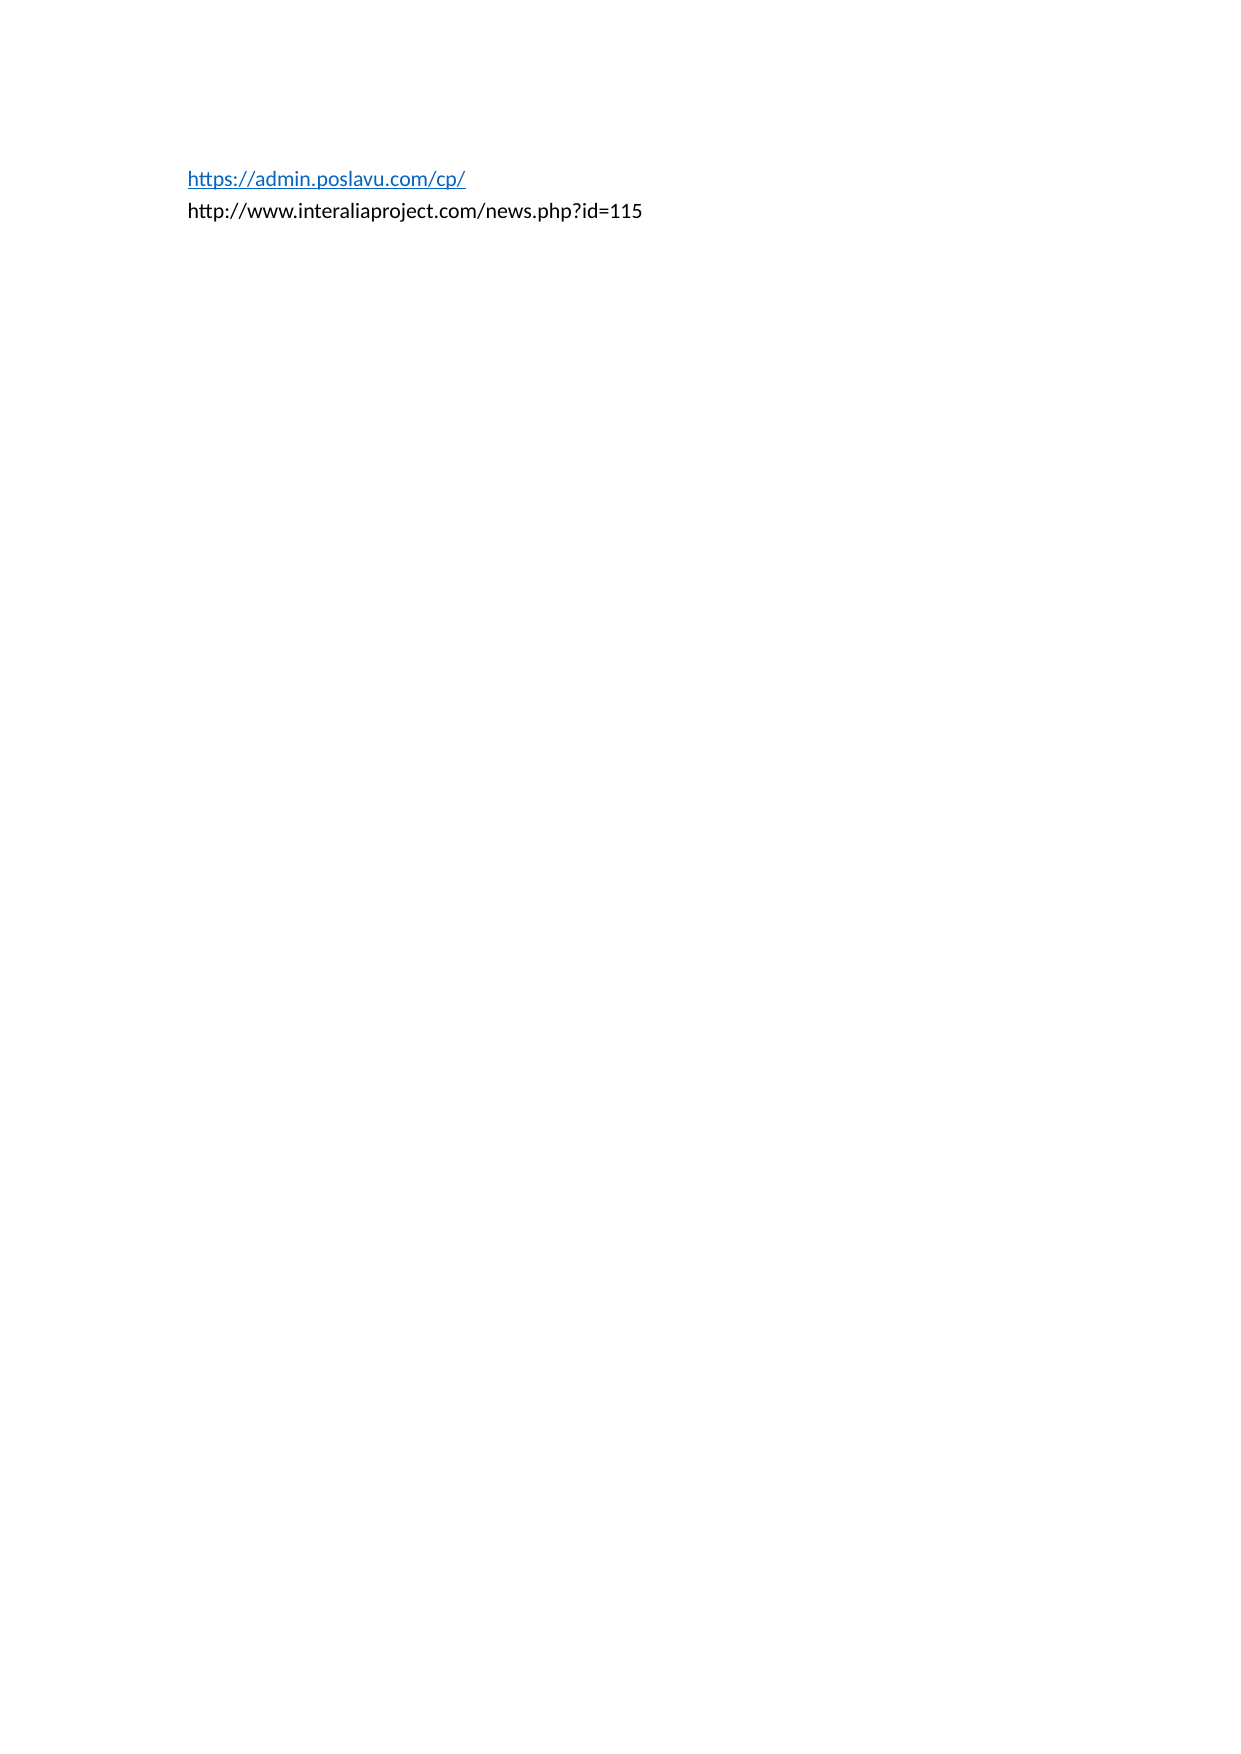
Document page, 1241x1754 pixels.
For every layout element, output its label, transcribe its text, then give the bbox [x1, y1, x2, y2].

text https://admin.poslavu.com/cp/ [187, 162, 1053, 194]
text http://www.interaliaproject.com/news.php?id=115 [187, 194, 1053, 227]
